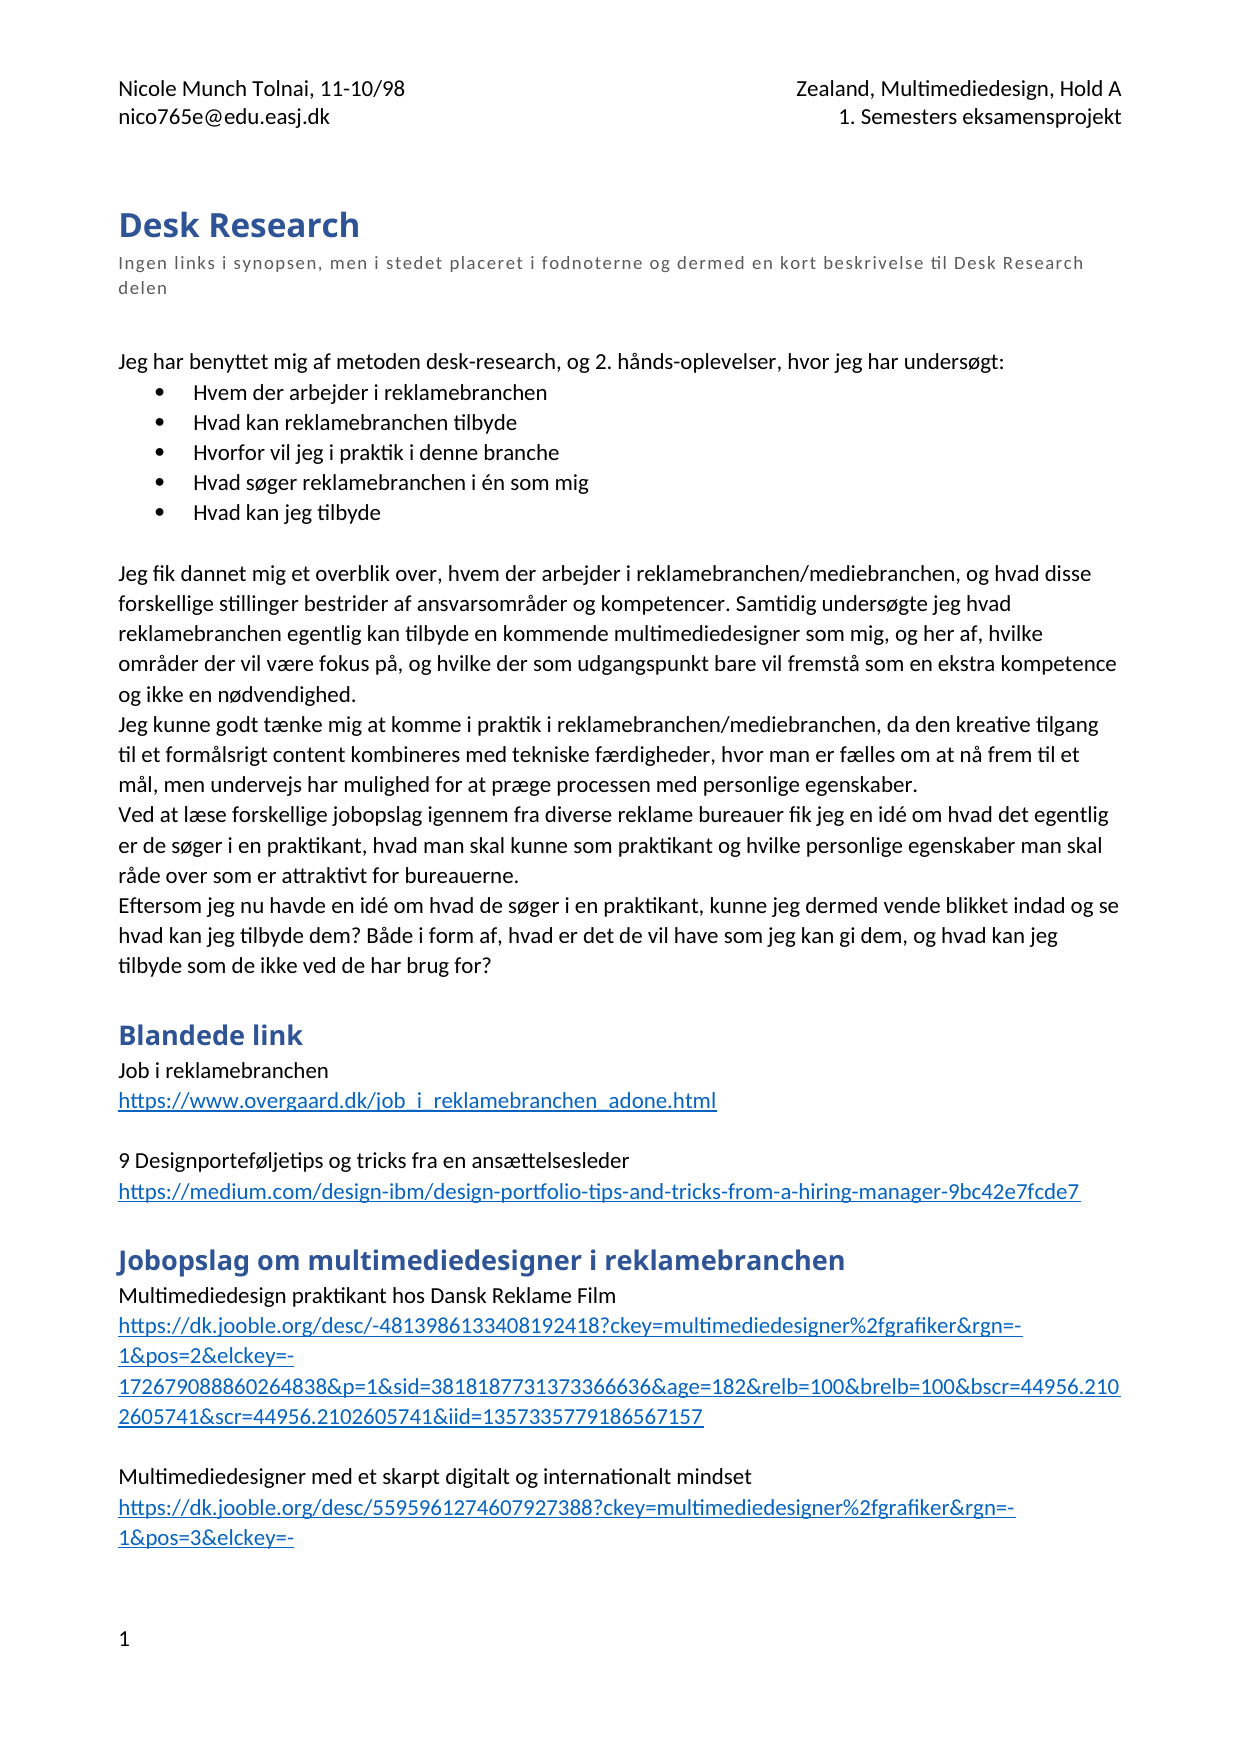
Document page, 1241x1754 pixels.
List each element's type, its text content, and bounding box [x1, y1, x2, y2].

text Job i reklamebranchen [118, 1056, 1122, 1084]
text https://www.overgaard.dk/job_i_reklamebranchen_adone.html [118, 1086, 1122, 1114]
list Hvad kan reklamebranchen tilbyde [156, 408, 1122, 436]
text Jeg har benyttet mig af metoden desk-research, og 2. hånds-oplevelser, hvor jeg har undersøgt: [118, 347, 1122, 375]
text Multimediedesign praktikant hos Dansk Reklame Film [118, 1281, 1122, 1309]
subtitle Desk Research [118, 202, 1122, 248]
subtitle Ingen links i synopsen, men i stedet placeret i fodnoterne og dermed en kort beskrivelse til Desk Research delen [118, 251, 1122, 299]
list Hvad kan jeg tilbyde [156, 498, 1122, 526]
list Hvem der arbejder i reklamebranchen [156, 378, 1122, 406]
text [118, 1493, 1122, 1551]
text Jeg fik dannet mig et overblik over, hvem der arbejder i reklamebranchen/mediebranchen, og hvad disse forskellige stillinger bestrider af ansvarsområder og kompetencer. Samtidig undersøgte jeg hvad reklamebranchen egentlig kan tilbyde en kommende multimediedesigner som mig, og her af, hvilke områder der vil være fokus på, og hvilke der som udgangspunkt bare vil fremstå som en ekstra kompetence og ikke en nødvendighed. [118, 559, 1122, 708]
text 9 Designporteføljetips og tricks fra en ansættelsesleder [118, 1147, 1122, 1174]
text Ved at læse forskellige jobopslag igennem fra diverse reklame bureauer fik jeg en idé om hvad det egentlig er de søger i en praktikant, hvad man skal kunne som praktikant og hvilke personlige egenskaber man skal råde over som er attraktivt for bureauerne. [118, 801, 1122, 889]
list Hvorfor vil jeg i praktik i denne branche [156, 438, 1122, 466]
text Jeg kunne godt tænke mig at komme i praktik i reklamebranchen/mediebranchen, da den kreative tilgang til et formålsrigt content kombineres med tekniske færdigheder, hvor man er fælles om at nå frem til et mål, men undervejs har mulighed for at præge processen med personlige egenskaber. [118, 710, 1122, 798]
text https://medium.com/design-ibm/design-portfolio-tips-and-tricks-from-a-hiring-manager-9bc42e7fcde7 [118, 1177, 1122, 1205]
list Hvad søger reklamebranchen i én som mig [156, 468, 1122, 496]
text https://dk.jooble.org/desc/-4813986133408192418?ckey=multimediedesigner%2fgrafiker&rgn=-1&pos=2&elckey=-172679088860264838&p=1&sid=3818187731373366636&age=182&relb=100&brelb=100&bscr=44956.2102605741&scr=44956.2102605741&iid=1357335779186567157 [118, 1311, 1122, 1430]
text Multimediedesigner med et skarpt digitalt og internationalt mindset [118, 1462, 1122, 1490]
subtitle Blandede link [118, 1016, 1122, 1053]
text Eftersom jeg nu havde en idé om hvad de søger i en praktikant, kunne jeg dermed vende blikket indad og se hvad kan jeg tilbyde dem? Både i form af, hvad er det de vil have som jeg kan gi dem, og hvad kan jeg tilbyde som de ikke ved de har brug for? [118, 891, 1122, 979]
subtitle Jobopslag om multimediedesigner i reklamebranchen [118, 1241, 1122, 1278]
